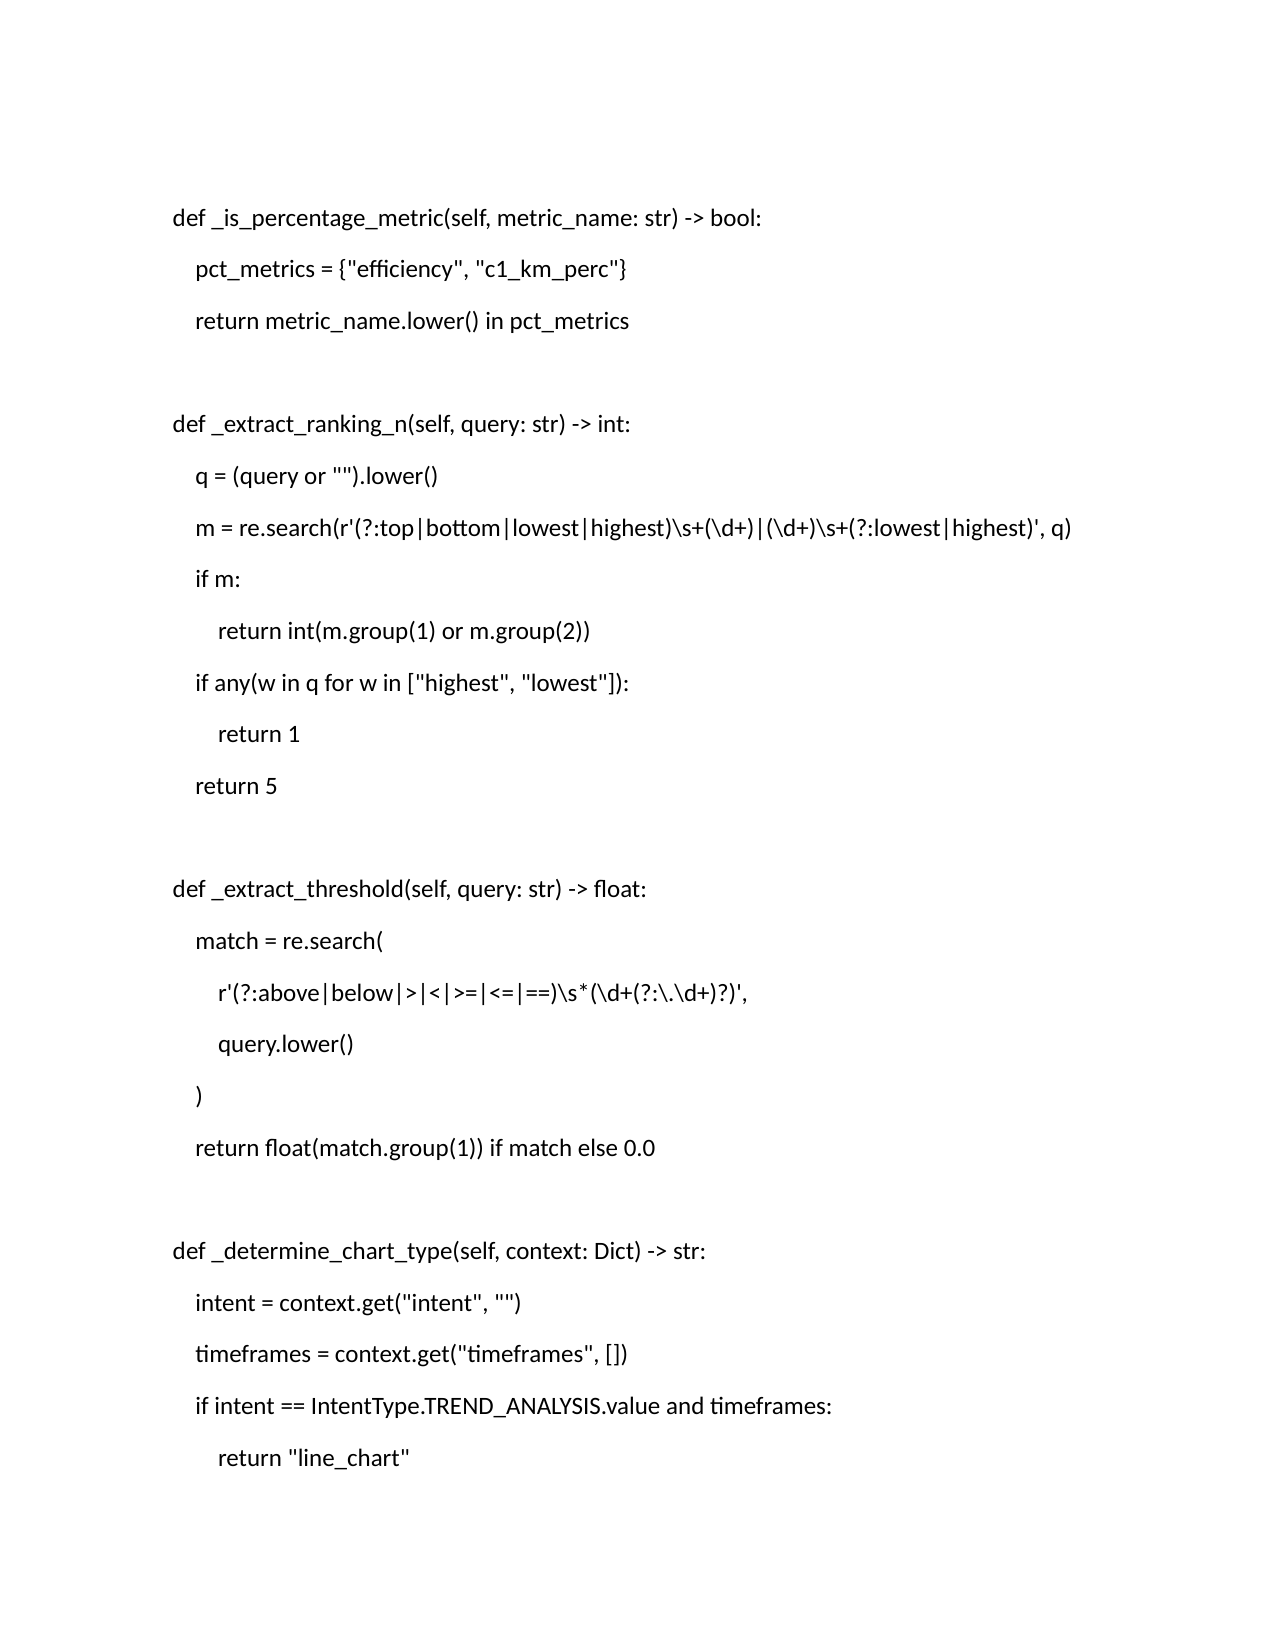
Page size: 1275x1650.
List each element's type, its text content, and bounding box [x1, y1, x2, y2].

text timeframes = context.get("timeframes", []) [150, 1338, 1125, 1369]
text def _extract_ranking_n(self, query: str) -> int: [150, 408, 1125, 439]
text if intent == IntentType.TREND_ANALYSIS.value and timeframes: [150, 1390, 1125, 1421]
text def _determine_chart_type(self, context: Dict) -> str: [150, 1235, 1125, 1266]
text return 1 [150, 718, 1125, 749]
text return 5 [150, 770, 1125, 801]
text intent = context.get("intent", "") [150, 1287, 1125, 1317]
text if any(w in q for w in ["highest", "lowest"]): [150, 667, 1125, 697]
text return "line_chart" [150, 1442, 1125, 1472]
text return float(match.group(1)) if match else 0.0 [150, 1132, 1125, 1162]
text def _extract_threshold(self, query: str) -> float: [150, 873, 1125, 904]
text return int(m.group(1) or m.group(2)) [150, 615, 1125, 646]
text ) [150, 1080, 1125, 1111]
text r'(?:above|below|>|<|>=|<=|==)\s*(\d+(?:\.\d+)?)', [150, 977, 1125, 1007]
text def _is_percentage_metric(self, metric_name: str) -> bool: [150, 202, 1125, 232]
text if m: [150, 563, 1125, 594]
text q = (query or "").lower() [150, 460, 1125, 491]
text query.lower() [150, 1028, 1125, 1059]
text pct_metrics = {"efficiency", "c1_km_perc"} [150, 253, 1125, 284]
text return metric_name.lower() in pct_metrics [150, 305, 1125, 336]
text match = re.search( [150, 925, 1125, 956]
text m = re.search(r'(?:top|bottom|lowest|highest)\s+(\d+)|(\d+)\s+(?:lowest|highest)', q) [150, 512, 1125, 542]
